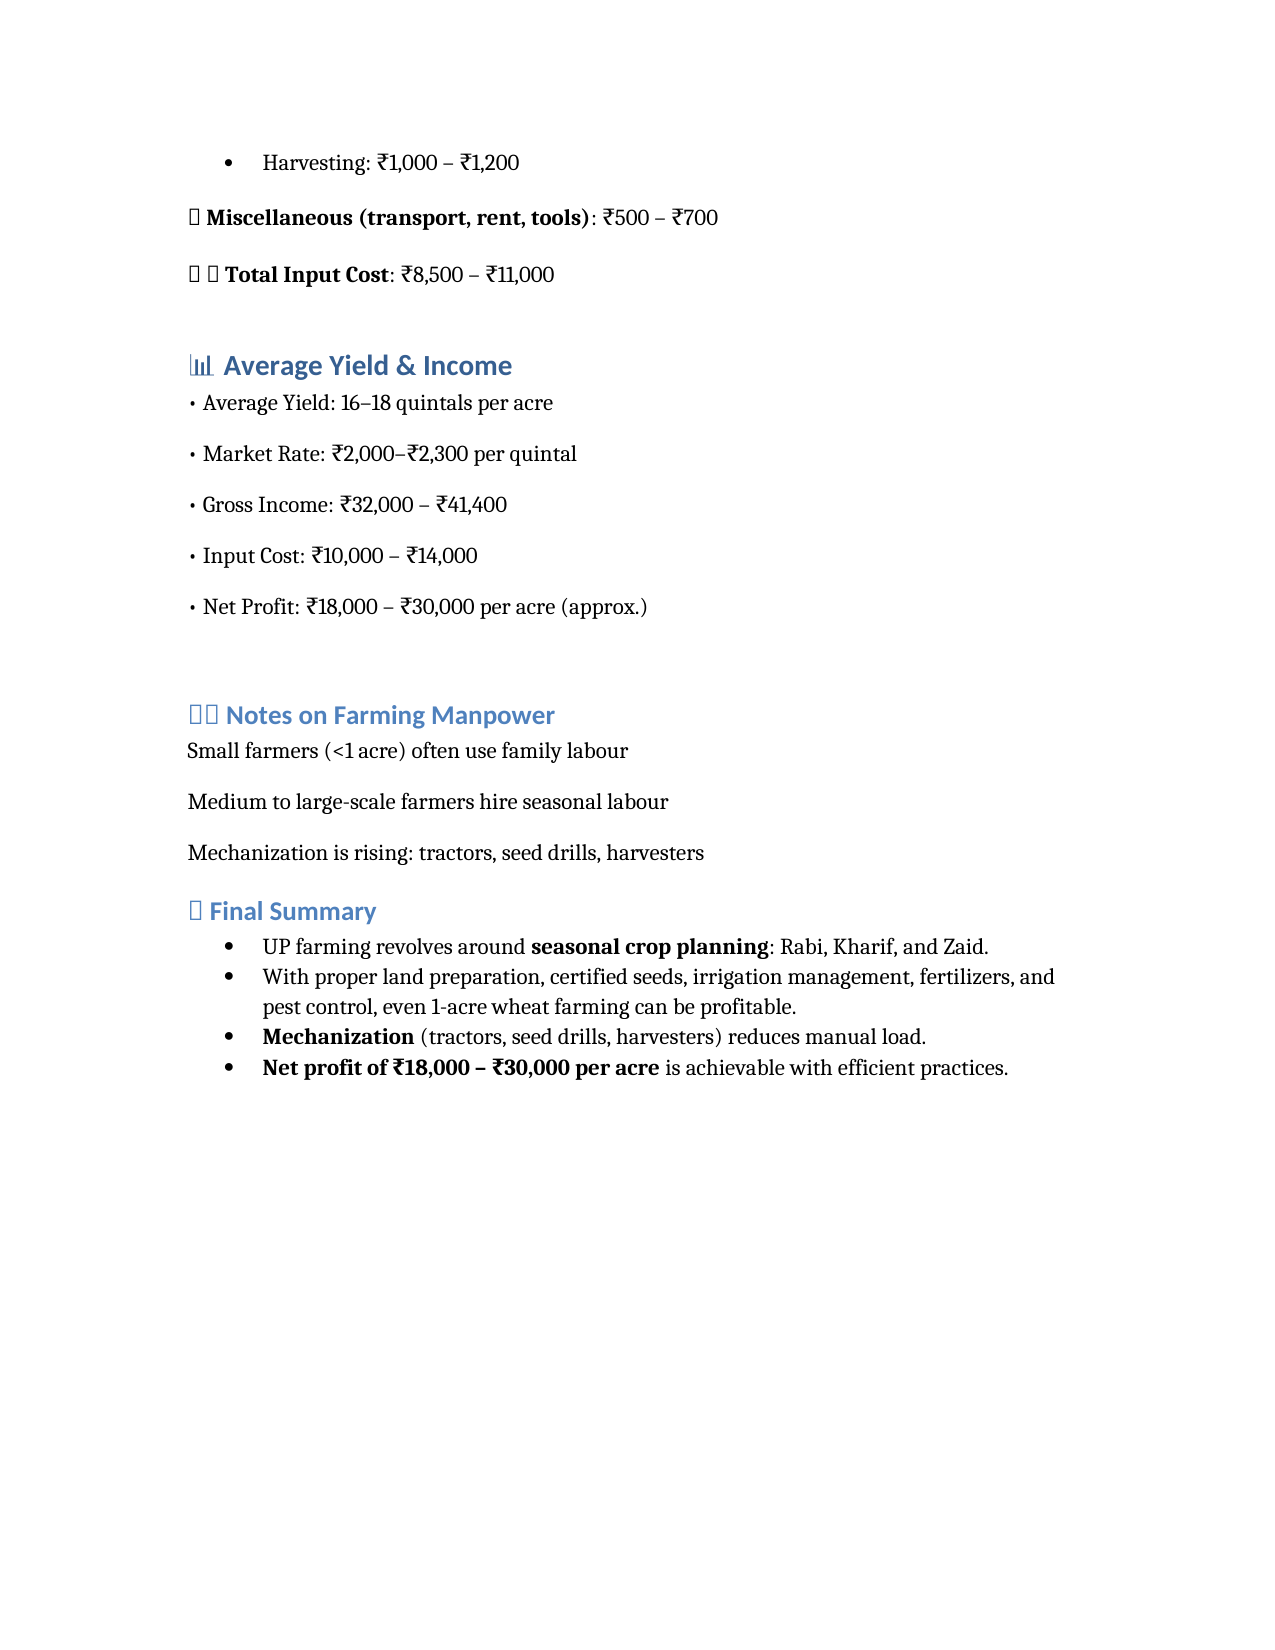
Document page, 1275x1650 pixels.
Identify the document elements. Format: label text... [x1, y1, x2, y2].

text • Net Profit: ₹18,000 – ₹30,000 per acre (approx.) [187, 593, 1087, 620]
list With proper land preparation, certified seeds, irrigation management, fertilizers, and pest control, even 1-acre wheat farming can be profitable. [225, 964, 1087, 1020]
text • Average Yield: 16–18 quintals per acre [187, 389, 1087, 416]
list Mechanization (tractors, seed drills, harvesters) reduces manual load. [225, 1024, 1087, 1051]
text • Input Cost: ₹10,000 – ₹14,000 [187, 542, 1087, 569]
text 🔹 Miscellaneous (transport, rent, tools): ₹500 – ₹700 [187, 201, 1087, 232]
list Harvesting: ₹1,000 – ₹1,200 [225, 150, 1087, 176]
subtitle 📊 Average Yield & Income [187, 344, 1087, 383]
text Mechanization is rising: tractors, seed drills, harvesters [187, 840, 1087, 866]
text 🔹 ✅ Total Input Cost: ₹8,500 – ₹11,000 [187, 258, 1087, 289]
list UP farming revolves around seasonal crop planning: Rabi, Kharif, and Zaid. [225, 933, 1087, 960]
text Medium to large-scale farmers hire seasonal labour [187, 789, 1087, 815]
text • Gross Income: ₹32,000 – ₹41,400 [187, 491, 1087, 518]
subtitle 👨‍🌾 Notes on Farming Manpower [187, 696, 1087, 732]
subtitle ✅ Final Summary [187, 891, 1087, 928]
text Small farmers (<1 acre) often use family labour [187, 738, 1087, 764]
text • Market Rate: ₹2,000–₹2,300 per quintal [187, 440, 1087, 467]
list Net profit of ₹18,000 – ₹30,000 per acre is achievable with efficient practices. [225, 1054, 1087, 1081]
